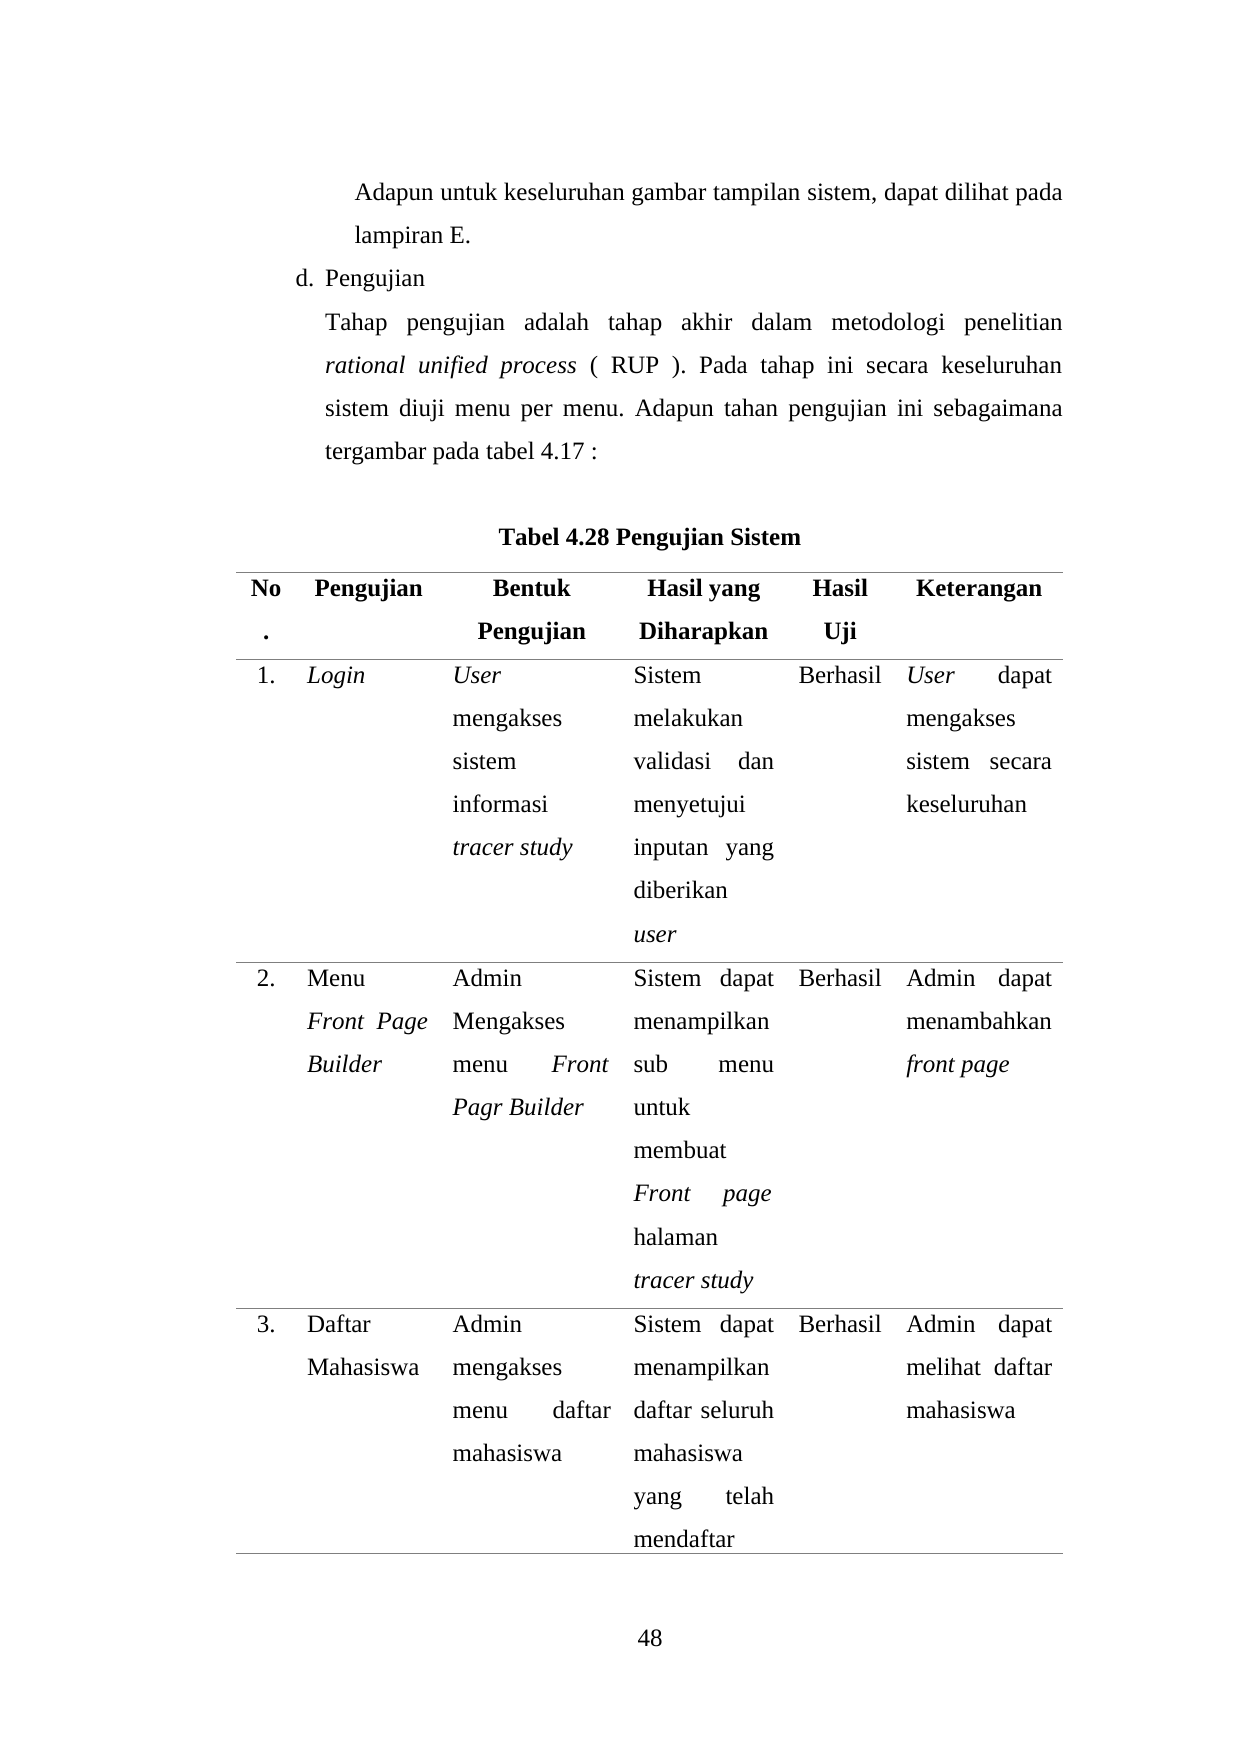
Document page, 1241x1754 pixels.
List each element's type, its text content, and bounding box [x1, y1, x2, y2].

table_cell Admin Mengakses menu Front Pagr Builder [441, 963, 622, 1308]
list Pengujian [295, 263, 1063, 292]
table_cell Login [296, 660, 441, 962]
table_cell Berhasil [785, 660, 895, 962]
table_cell User dapat mengakses sistem secara keseluruhan [895, 660, 1063, 962]
table_cell Admin mengakses menu daftar mahasiswa [441, 1309, 622, 1553]
table_cell User mengakses sistem informasi tracer study [441, 660, 622, 962]
table_cell 3. [236, 1309, 296, 1553]
table_cell Sistem dapat menampilkan sub menu untuk membuat Front page halaman tracer study [622, 963, 785, 1308]
table_header Hasil yang Diharapkan [622, 573, 785, 659]
table_header No. [236, 573, 296, 659]
list Adapun untuk keseluruhan gambar tampilan sistem, dapat dilihat pada lampiran E. [354, 177, 1063, 249]
table_header Keterangan [895, 573, 1063, 659]
table_cell Sistem melakukan validasi dan menyetujui inputan yang diberikan user [622, 660, 785, 962]
table_cell Admin dapat menambahkan front page [895, 963, 1063, 1308]
table_cell Berhasil [785, 963, 895, 1308]
table_header Bentuk Pengujian [441, 573, 622, 659]
table_cell Berhasil [785, 1309, 895, 1553]
table_cell Menu Front Page Builder [296, 963, 441, 1308]
table_cell Admin dapat melihat daftar mahasiswa [895, 1309, 1063, 1553]
list Tahap pengujian adalah tahap akhir dalam metodologi penelitian rational unified process ( RUP ). Pada tahap ini secara keseluruhan sistem diuji menu per menu. Adapun tahan pengujian ini sebagaimana tergambar pada tabel 4.17 : [325, 307, 1063, 465]
table_cell Sistem dapat menampilkan daftar seluruh mahasiswa yang telah mendaftar pada sistem [622, 1309, 785, 1553]
table_cell 1. [236, 660, 296, 962]
table_header Pengujian [296, 573, 441, 659]
table_header Hasil Uji [785, 573, 895, 659]
table_cell Daftar Mahasiswa [296, 1309, 441, 1553]
table_cell 2. [236, 963, 296, 1308]
